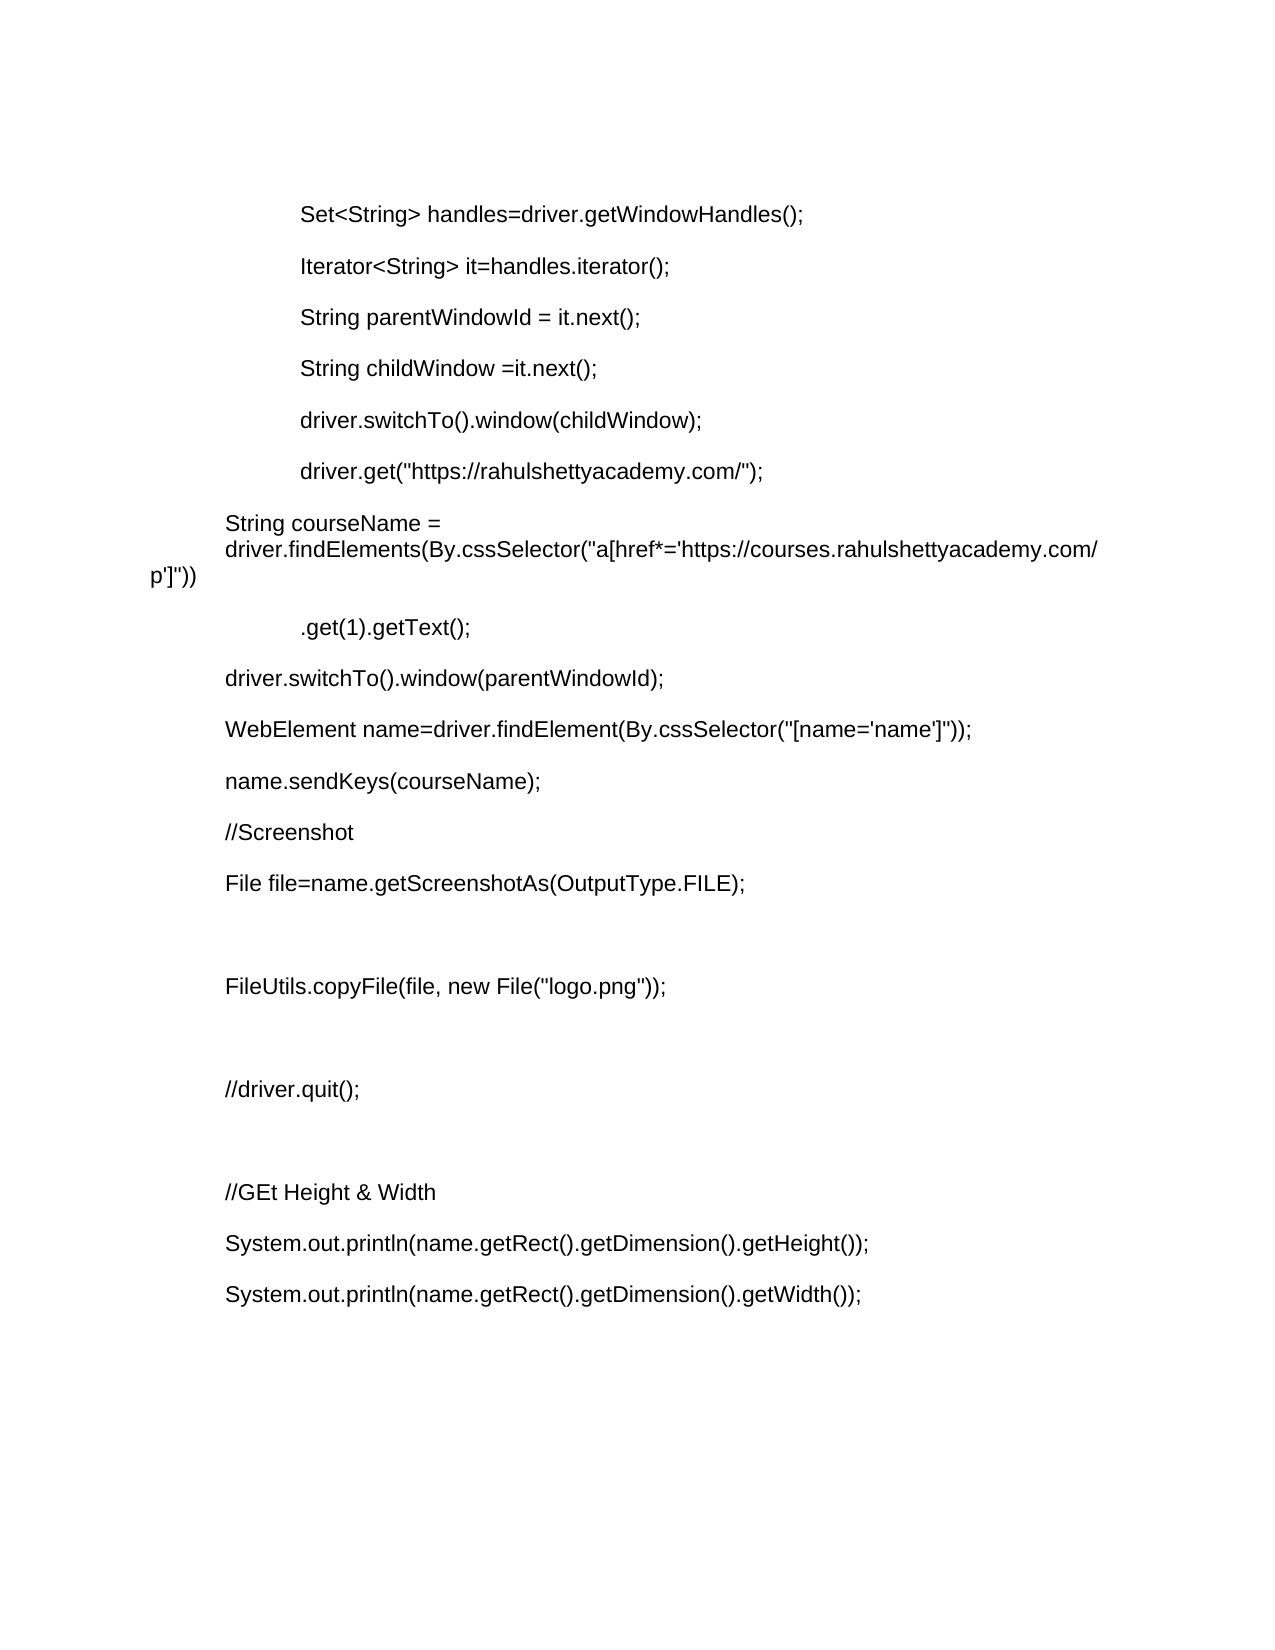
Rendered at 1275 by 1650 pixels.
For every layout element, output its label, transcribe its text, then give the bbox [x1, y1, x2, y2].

text String courseName = driver.findElements(By.cssSelector("a[href*='https://courses.rahulshettyacademy.com/p']")) [150, 509, 1125, 588]
text FileUtils.copyFile(file, new File("logo.png")); [150, 973, 1125, 999]
text //GEt Height & Width [150, 1178, 1125, 1205]
text //driver.quit(); [150, 1076, 1125, 1102]
text driver.get("https://rahulshettyacademy.com/"); [150, 458, 1125, 484]
text driver.switchTo().window(childWindow); [150, 407, 1125, 433]
text Iterator<String> it=handles.iterator(); [150, 253, 1125, 279]
text driver.switchTo().window(parentWindowId); [150, 665, 1125, 691]
text //Screenshot [150, 819, 1125, 845]
text name.sendKeys(courseName); [150, 768, 1125, 794]
text System.out.println(name.getRect().getDimension().getHeight()); [150, 1230, 1125, 1256]
text .get(1).getText(); [150, 613, 1125, 640]
text WebElement name=driver.findElement(By.cssSelector("[name='name']")); [150, 716, 1125, 743]
text File file=name.getScreenshotAs(OutputType.FILE); [150, 870, 1125, 897]
text Set<String> handles=driver.getWindowHandles(); [150, 201, 1125, 228]
text String childWindow =it.next(); [150, 355, 1125, 382]
text String parentWindowId = it.next(); [150, 304, 1125, 330]
text System.out.println(name.getRect().getDimension().getWidth()); [150, 1281, 1125, 1307]
